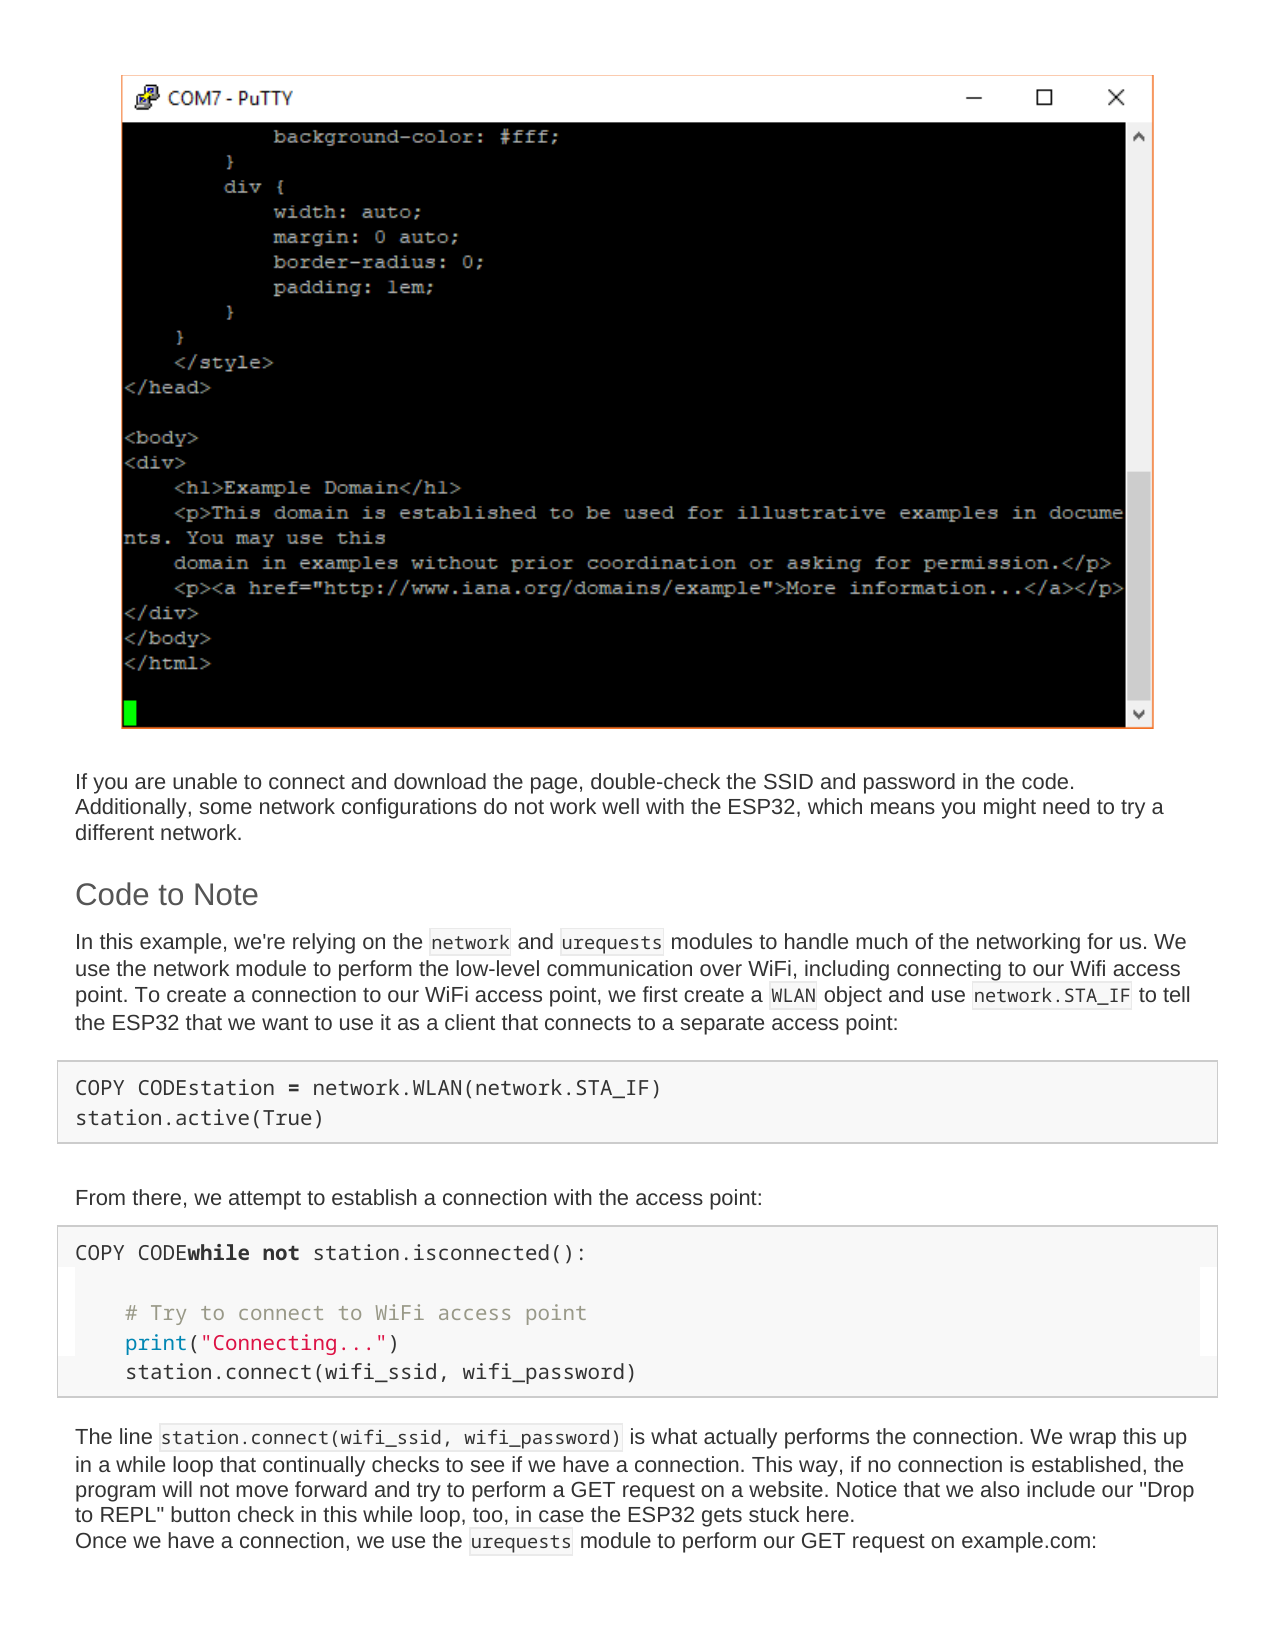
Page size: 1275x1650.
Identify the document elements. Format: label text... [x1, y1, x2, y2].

text Once we have a connection, we use the urequests module to perform our GET request on example.com: [573, 1527, 1200, 1556]
text The line station.connect(wifi_ssid, wifi_password) is what actually performs the connection. We wrap this up in a while loop that continually checks to see if we have a connection. This way, if no connection is established, the program will not move forward and try to perform a GET request on a website. Notice that we also include our "Drop to REPL" button check in this while loop, too, in case the ESP32 gets stuck here. [75, 1423, 1200, 1527]
text print("Connecting...") [75, 1326, 1200, 1344]
picture [121, 75, 1154, 729]
text In this example, we're relying on the network and urequests modules to handle much of the networking for us. We use the network module to perform the low-level communication over WiFi, including connecting to our Wifi access point. To create a connection to our WiFi access point, we first create a WLAN object and use network.STA_IF to tell the ESP32 that we want to use it as a client that connects to a separate access point: [75, 927, 1200, 1035]
text Once we have a connection, we use the urequests module to perform our GET request on example.com: [75, 1527, 469, 1556]
text station.active(True) [58, 1090, 1217, 1142]
text Code to Note [75, 876, 1200, 912]
text COPY CODEstation = network.WLAN(network.STA_IF) [58, 1062, 1217, 1090]
text COPY CODEwhile not station.isconnected(): [58, 1227, 1217, 1267]
text If you are unable to connect and download the page, double-check the SSID and password in the code. Additionally, some network configurations do not work well with the ESP32, which means you might need to try a different network. [75, 769, 1200, 844]
text From there, we attempt to establish a connection with the access point: [75, 1184, 1200, 1210]
text station.connect(wifi_ssid, wifi_password) [58, 1344, 1217, 1396]
text # Try to connect to WiFi access point [75, 1297, 1200, 1326]
